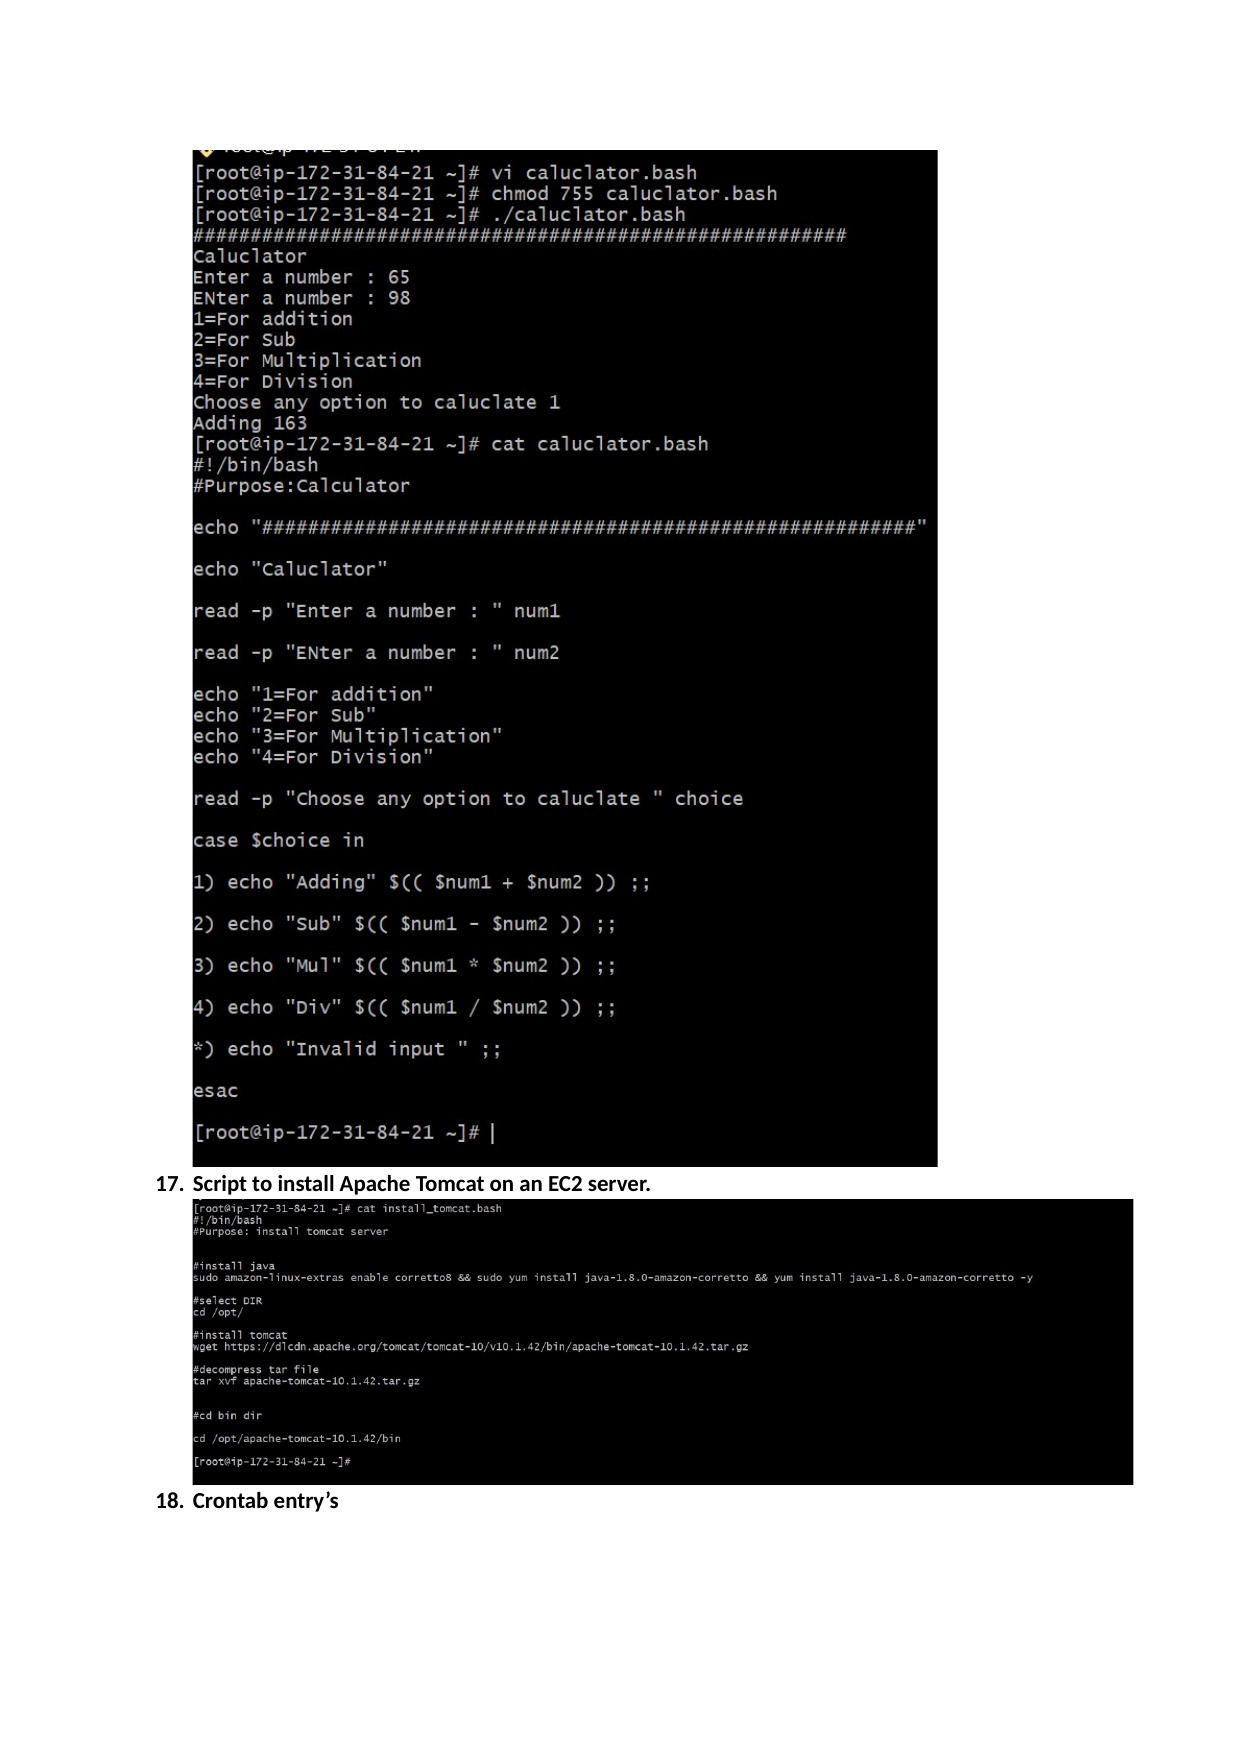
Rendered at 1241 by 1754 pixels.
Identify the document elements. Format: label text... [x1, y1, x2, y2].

list Crontab entry’s [155, 1487, 1090, 1515]
picture [192, 150, 938, 1167]
picture [192, 1199, 1134, 1485]
list Script to install Apache Tomcat on an EC2 server. [155, 1169, 1090, 1197]
